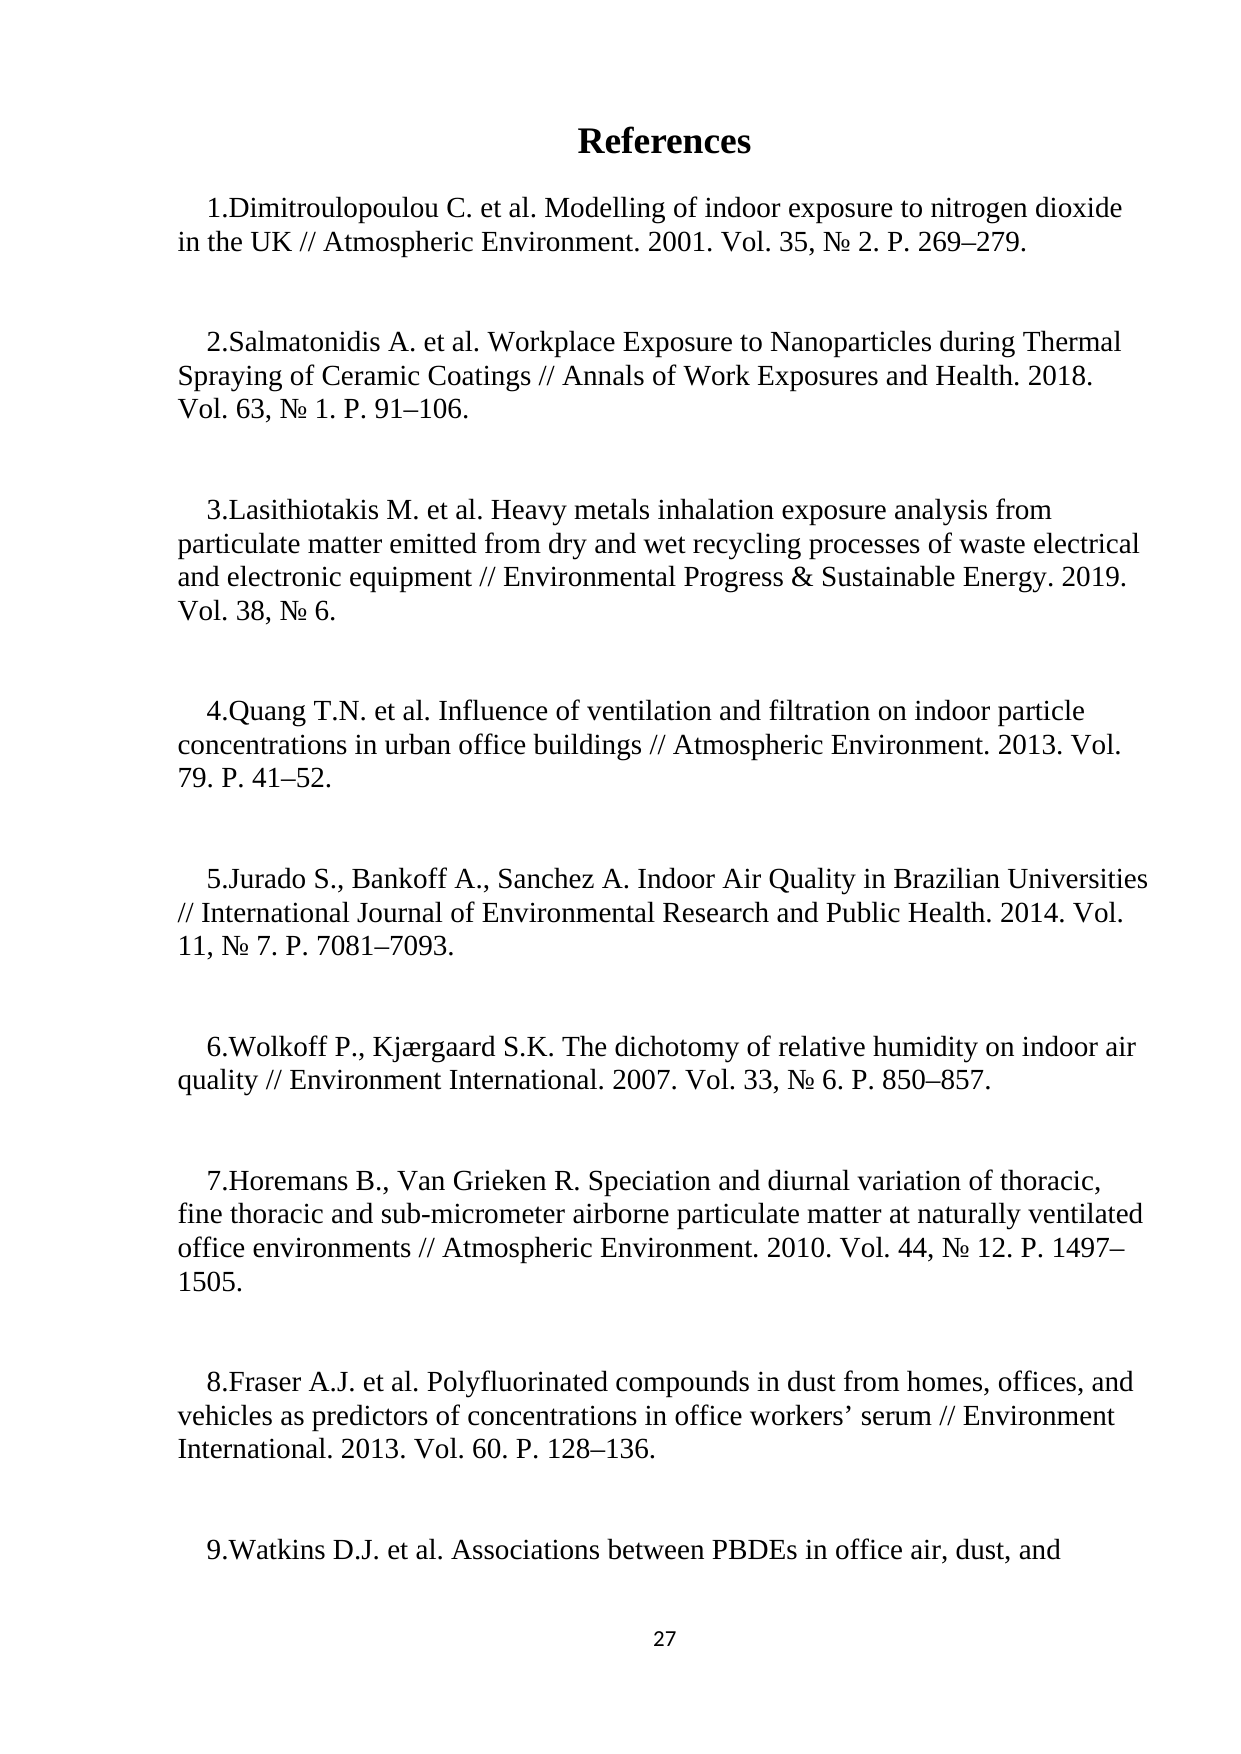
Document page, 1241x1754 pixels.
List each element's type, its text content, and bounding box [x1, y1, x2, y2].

subtitle References [177, 118, 1152, 161]
text 8.Fraser A.J. et al. Polyfluorinated compounds in dust from homes, offices, and vehicles as predictors of concentrations in office workers’ serum // Environment International. 2013. Vol. 60. P. 128–136. [177, 1331, 1152, 1498]
text 1.Dimitroulopoulou C. et al. Modelling of indoor exposure to nitrogen dioxide in the UK // Atmospheric Environment. 2001. Vol. 35, № 2. P. 269–279. [177, 190, 1152, 291]
text 7.Horemans B., Van Grieken R. Speciation and diurnal variation of thoracic, fine thoracic and sub-micrometer airborne particulate matter at naturally ventilated office environments // Atmospheric Environment. 2010. Vol. 44, № 12. P. 1497–1505. [177, 1129, 1152, 1331]
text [177, 1498, 1152, 1566]
text 3.Lasithiotakis M. et al. Heavy metals inhalation exposure analysis from particulate matter emitted from dry and wet recycling processes of waste electrical and electronic equipment // Environmental Progress & Sustainable Energy. 2019. Vol. 38, № 6. [177, 459, 1152, 660]
text 2.Salmatonidis A. et al. Workplace Exposure to Nanoparticles during Thermal Spraying of Ceramic Coatings // Annals of Work Exposures and Health. 2018. Vol. 63, № 1. P. 91–106. [177, 291, 1152, 459]
text 4.Quang T.N. et al. Influence of ventilation and filtration on indoor particle concentrations in urban office buildings // Atmospheric Environment. 2013. Vol. 79. P. 41–52. [177, 660, 1152, 828]
text 5.Jurado S., Bankoff A., Sanchez A. Indoor Air Quality in Brazilian Universities // International Journal of Environmental Research and Public Health. 2014. Vol. 11, № 7. P. 7081–7093. [177, 828, 1152, 995]
text 6.Wolkoff P., Kjærgaard S.K. The dichotomy of relative humidity on indoor air quality // Environment International. 2007. Vol. 33, № 6. P. 850–857. [177, 995, 1152, 1129]
